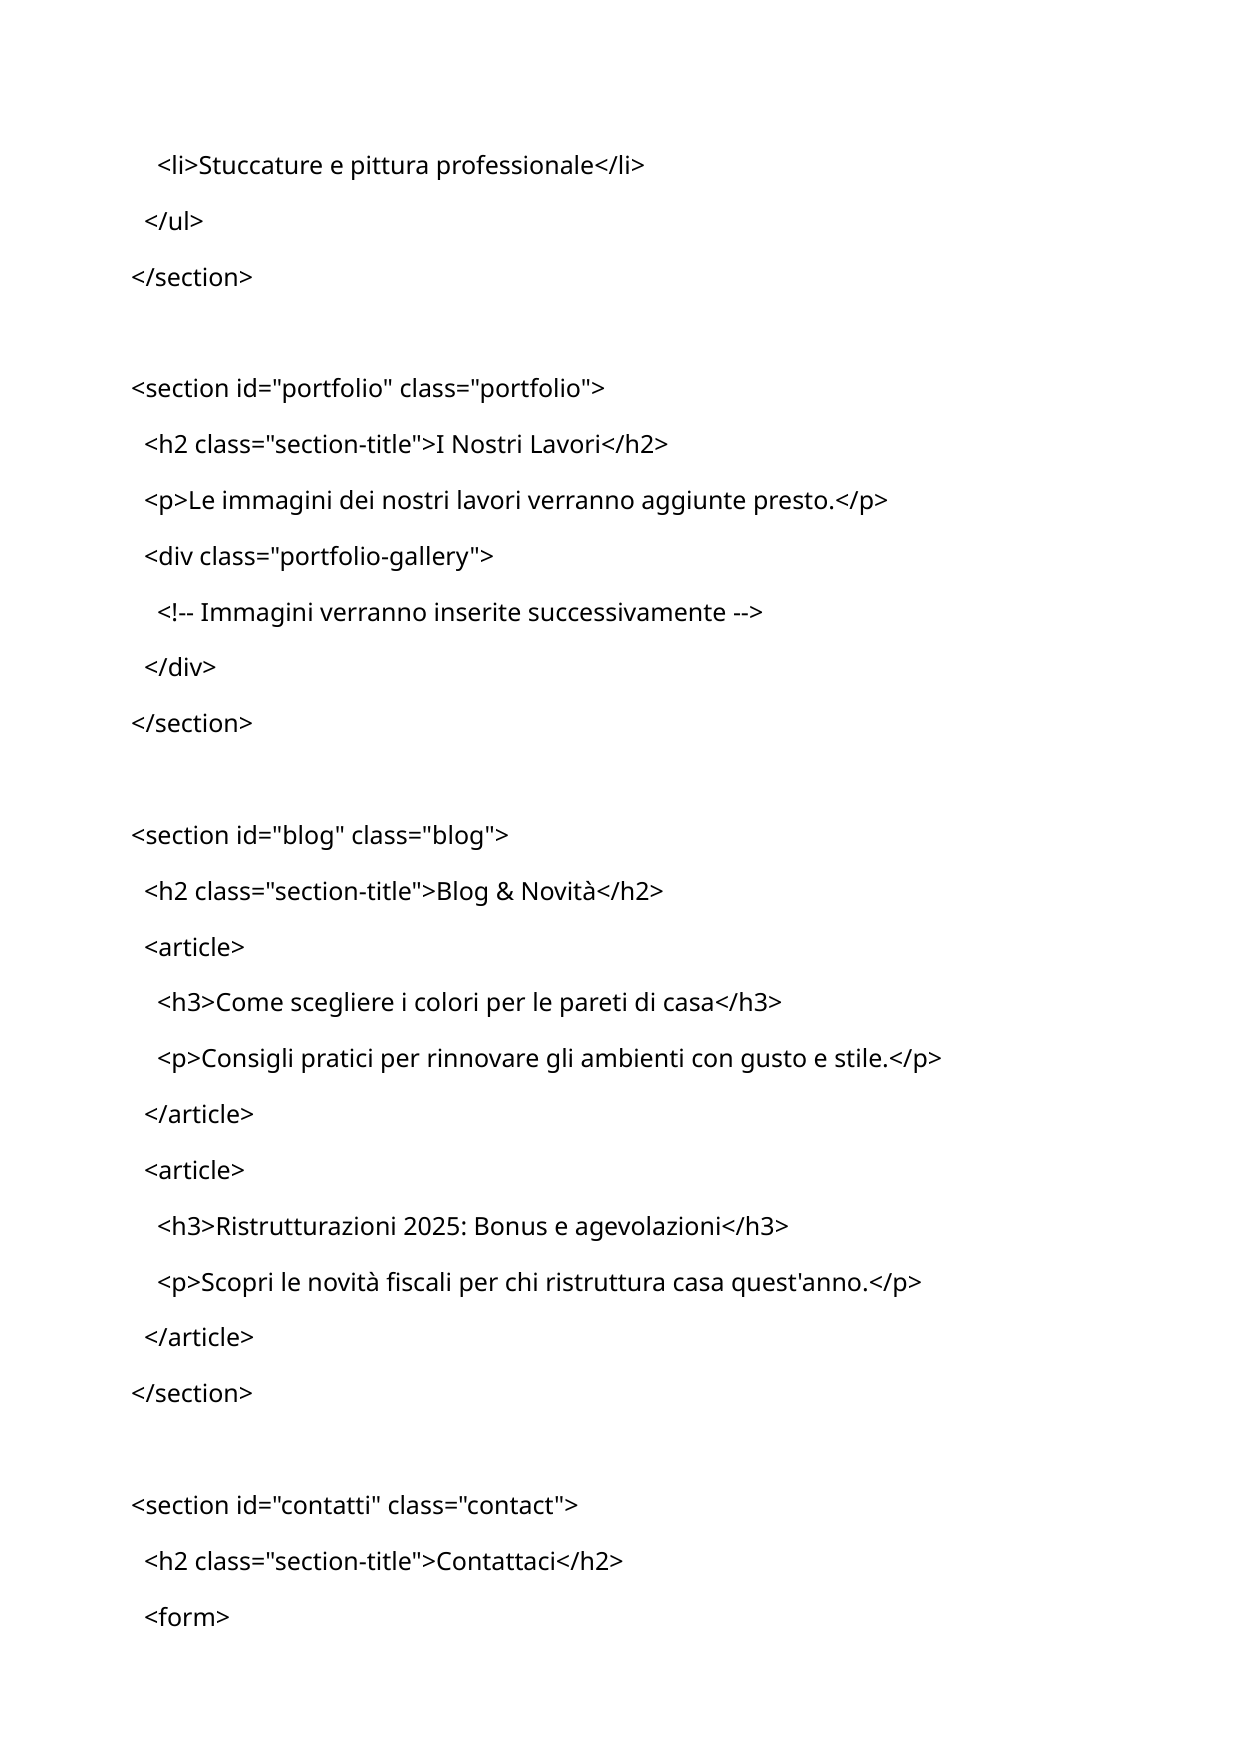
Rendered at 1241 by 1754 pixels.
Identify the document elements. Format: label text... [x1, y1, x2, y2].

text <p>Consigli pratici per rinnovare gli ambienti con gusto e stile.</p> [118, 1041, 1122, 1075]
text </div> [118, 650, 1122, 684]
text <p>Le immagini dei nostri lavori verranno aggiunte presto.</p> [118, 483, 1122, 517]
text </section> [118, 259, 1122, 293]
text </article> [118, 1097, 1122, 1131]
text <section id="portfolio" class="portfolio"> [118, 371, 1122, 405]
text <article> [118, 929, 1122, 963]
text <section id="blog" class="blog"> [118, 818, 1122, 852]
text </article> [118, 1320, 1122, 1354]
text <h2 class="section-title">I Nostri Lavori</h2> [118, 427, 1122, 461]
text <h3>Ristrutturazioni 2025: Bonus e agevolazioni</h3> [118, 1208, 1122, 1242]
text </section> [118, 1376, 1122, 1410]
text </section> [118, 706, 1122, 740]
text <p>Scopri le novità fiscali per chi ristruttura casa quest'anno.</p> [118, 1264, 1122, 1298]
text <article> [118, 1153, 1122, 1187]
text <!-- Immagini verranno inserite successivamente --> [118, 594, 1122, 628]
text <h2 class="section-title">Contattaci</h2> [118, 1543, 1122, 1577]
text <h2 class="section-title">Blog & Novità</h2> [118, 873, 1122, 907]
text <h3>Come scegliere i colori per le pareti di casa</h3> [118, 985, 1122, 1019]
text </ul> [118, 203, 1122, 237]
text <div class="portfolio-gallery"> [118, 538, 1122, 572]
text <section id="contatti" class="contact"> [118, 1488, 1122, 1522]
text <li>Stuccature e pittura professionale</li> [118, 148, 1122, 182]
text <form> [118, 1599, 1122, 1633]
